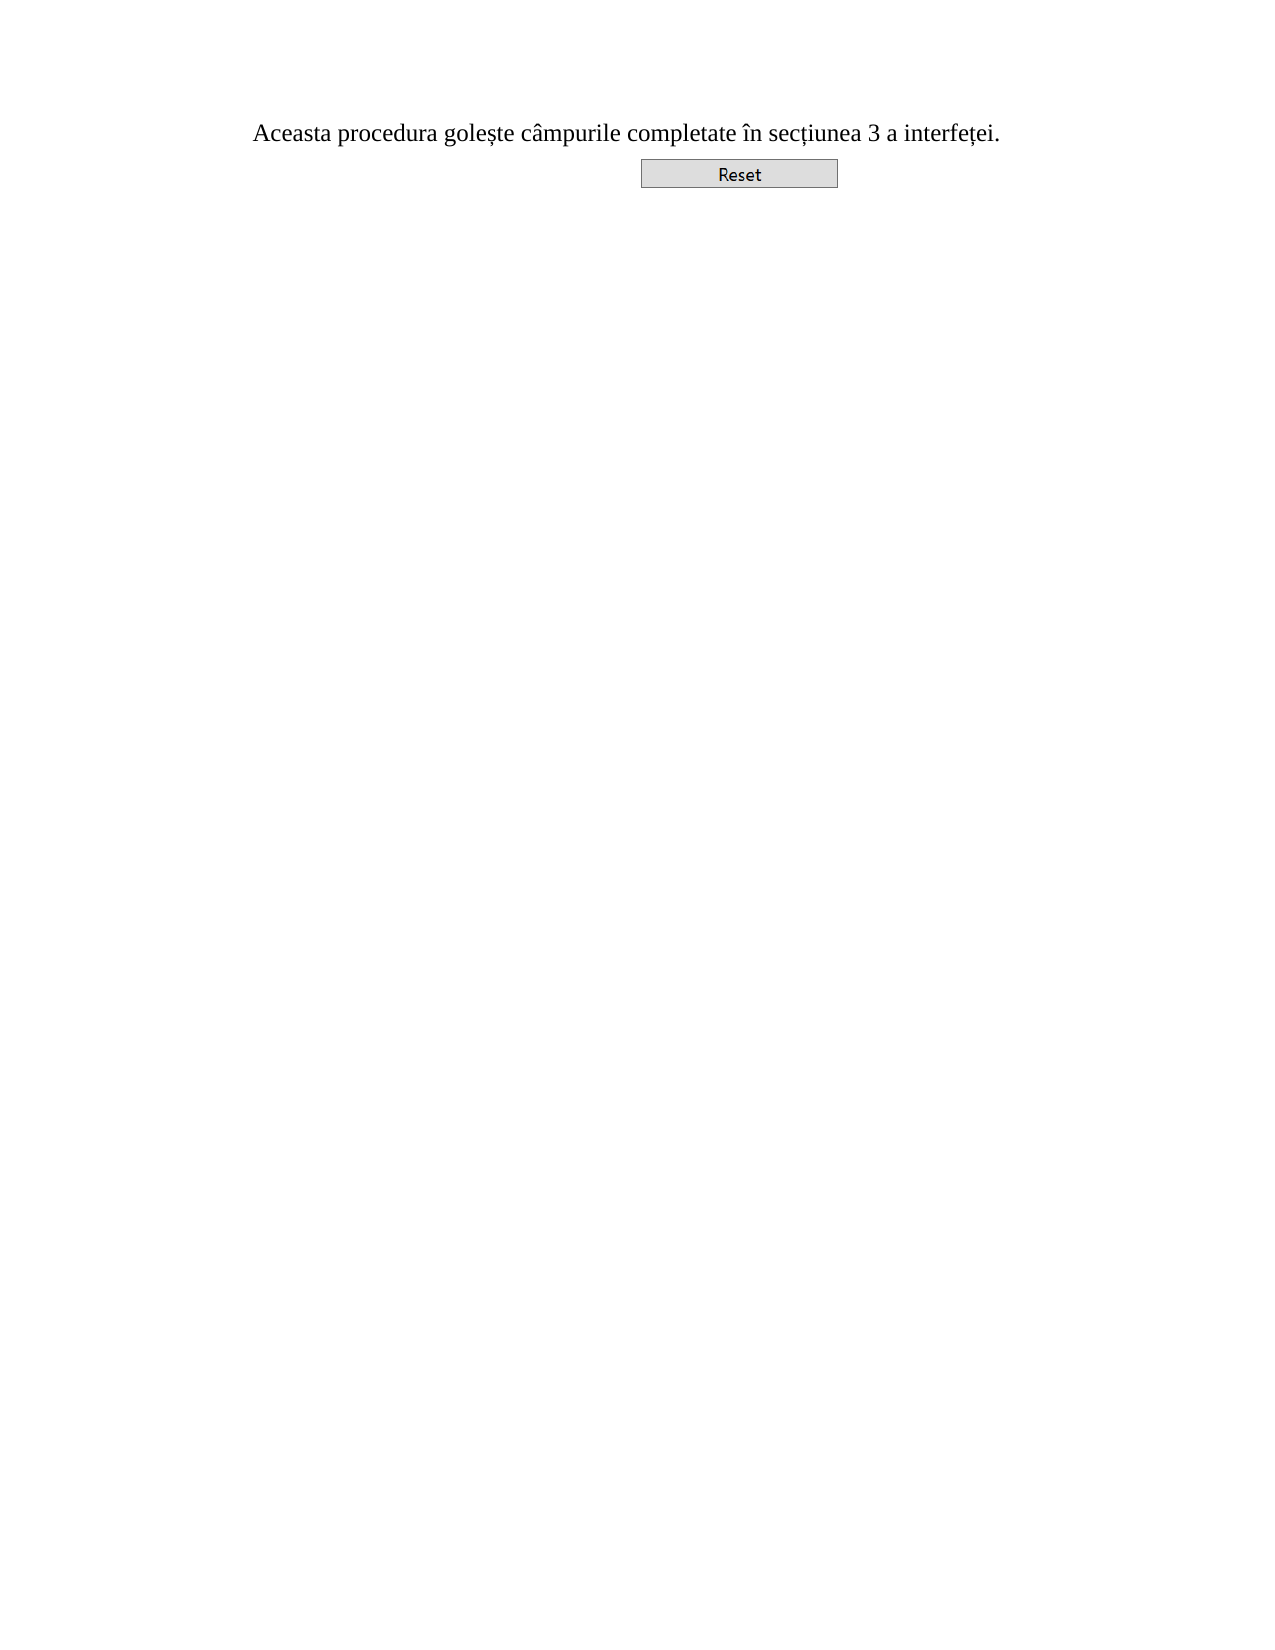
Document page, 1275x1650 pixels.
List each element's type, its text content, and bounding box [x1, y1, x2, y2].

picture [638, 155, 841, 191]
text Aceasta procedura golește câmpurile completate în secțiunea 3 a interfeței. [177, 118, 1186, 147]
